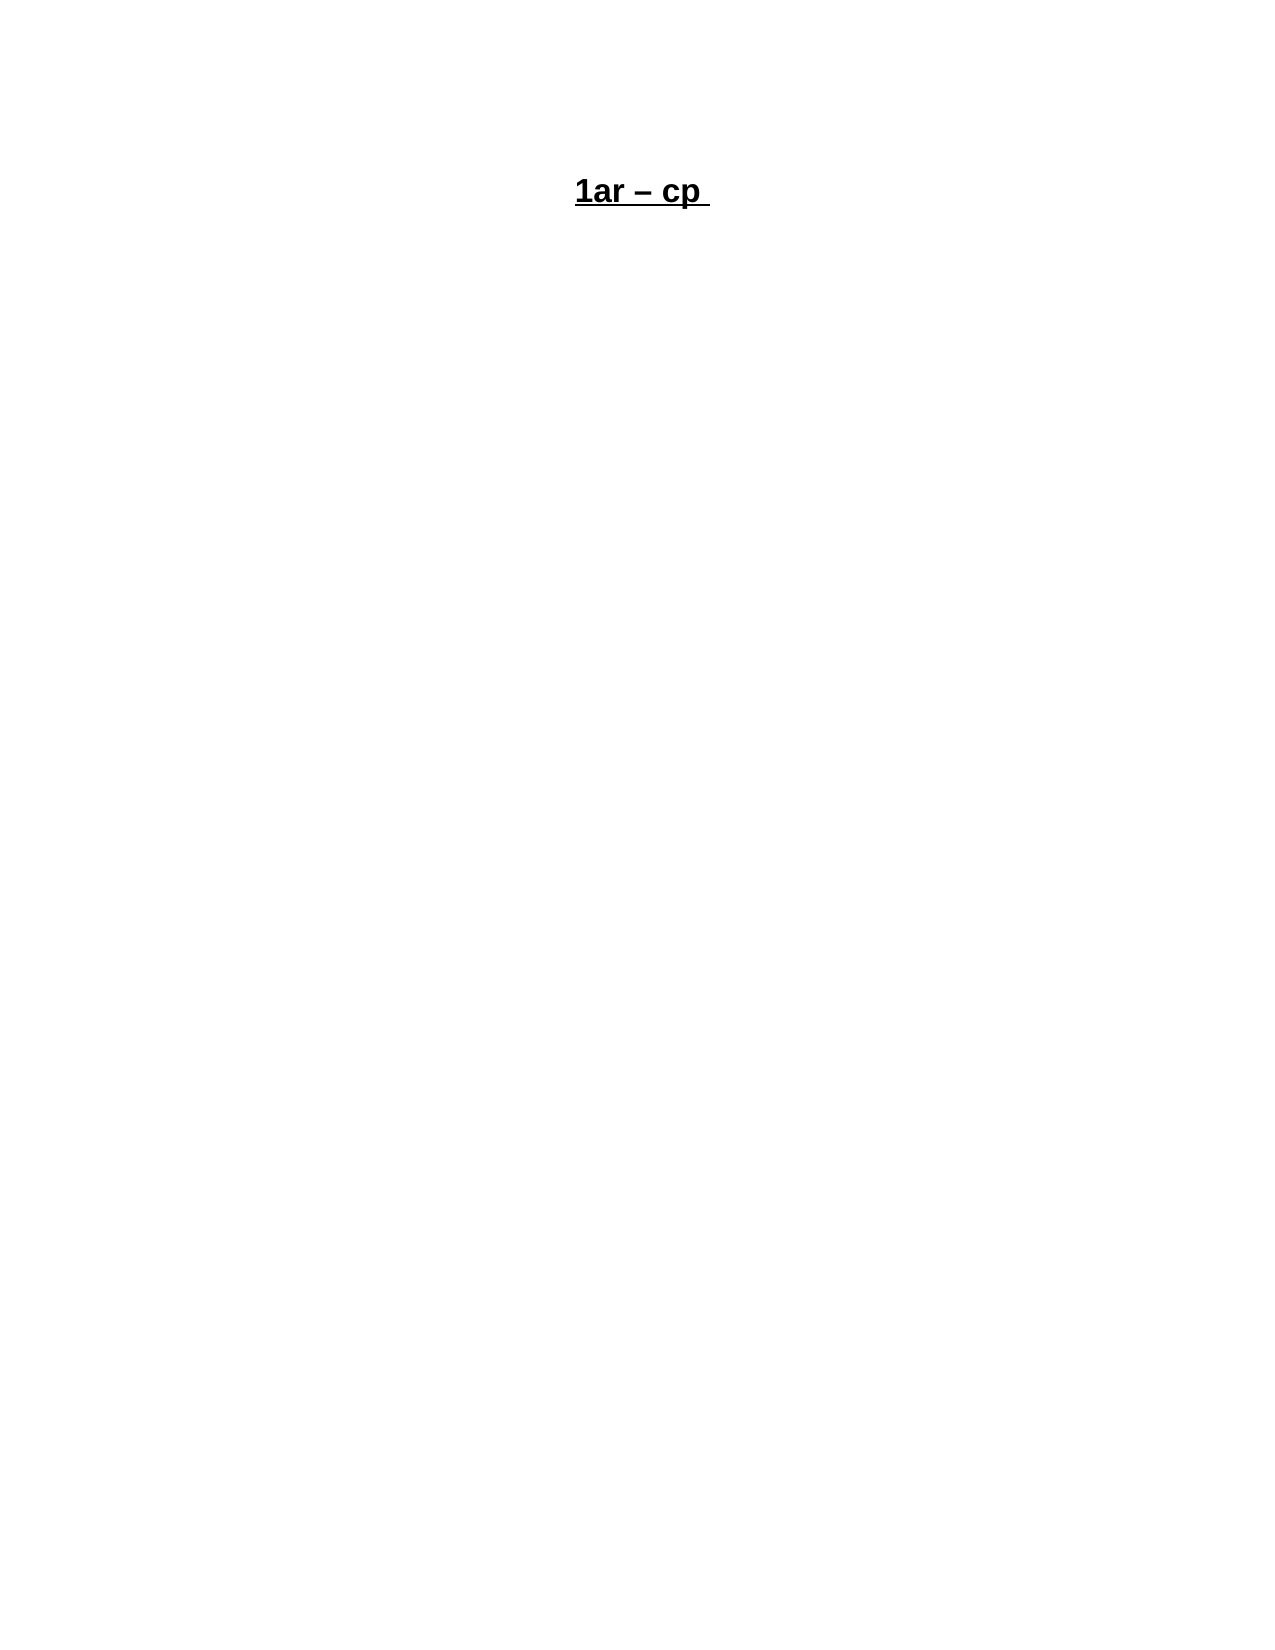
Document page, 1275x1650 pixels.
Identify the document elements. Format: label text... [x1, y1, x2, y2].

subtitle 1ar – cp [150, 171, 1125, 209]
